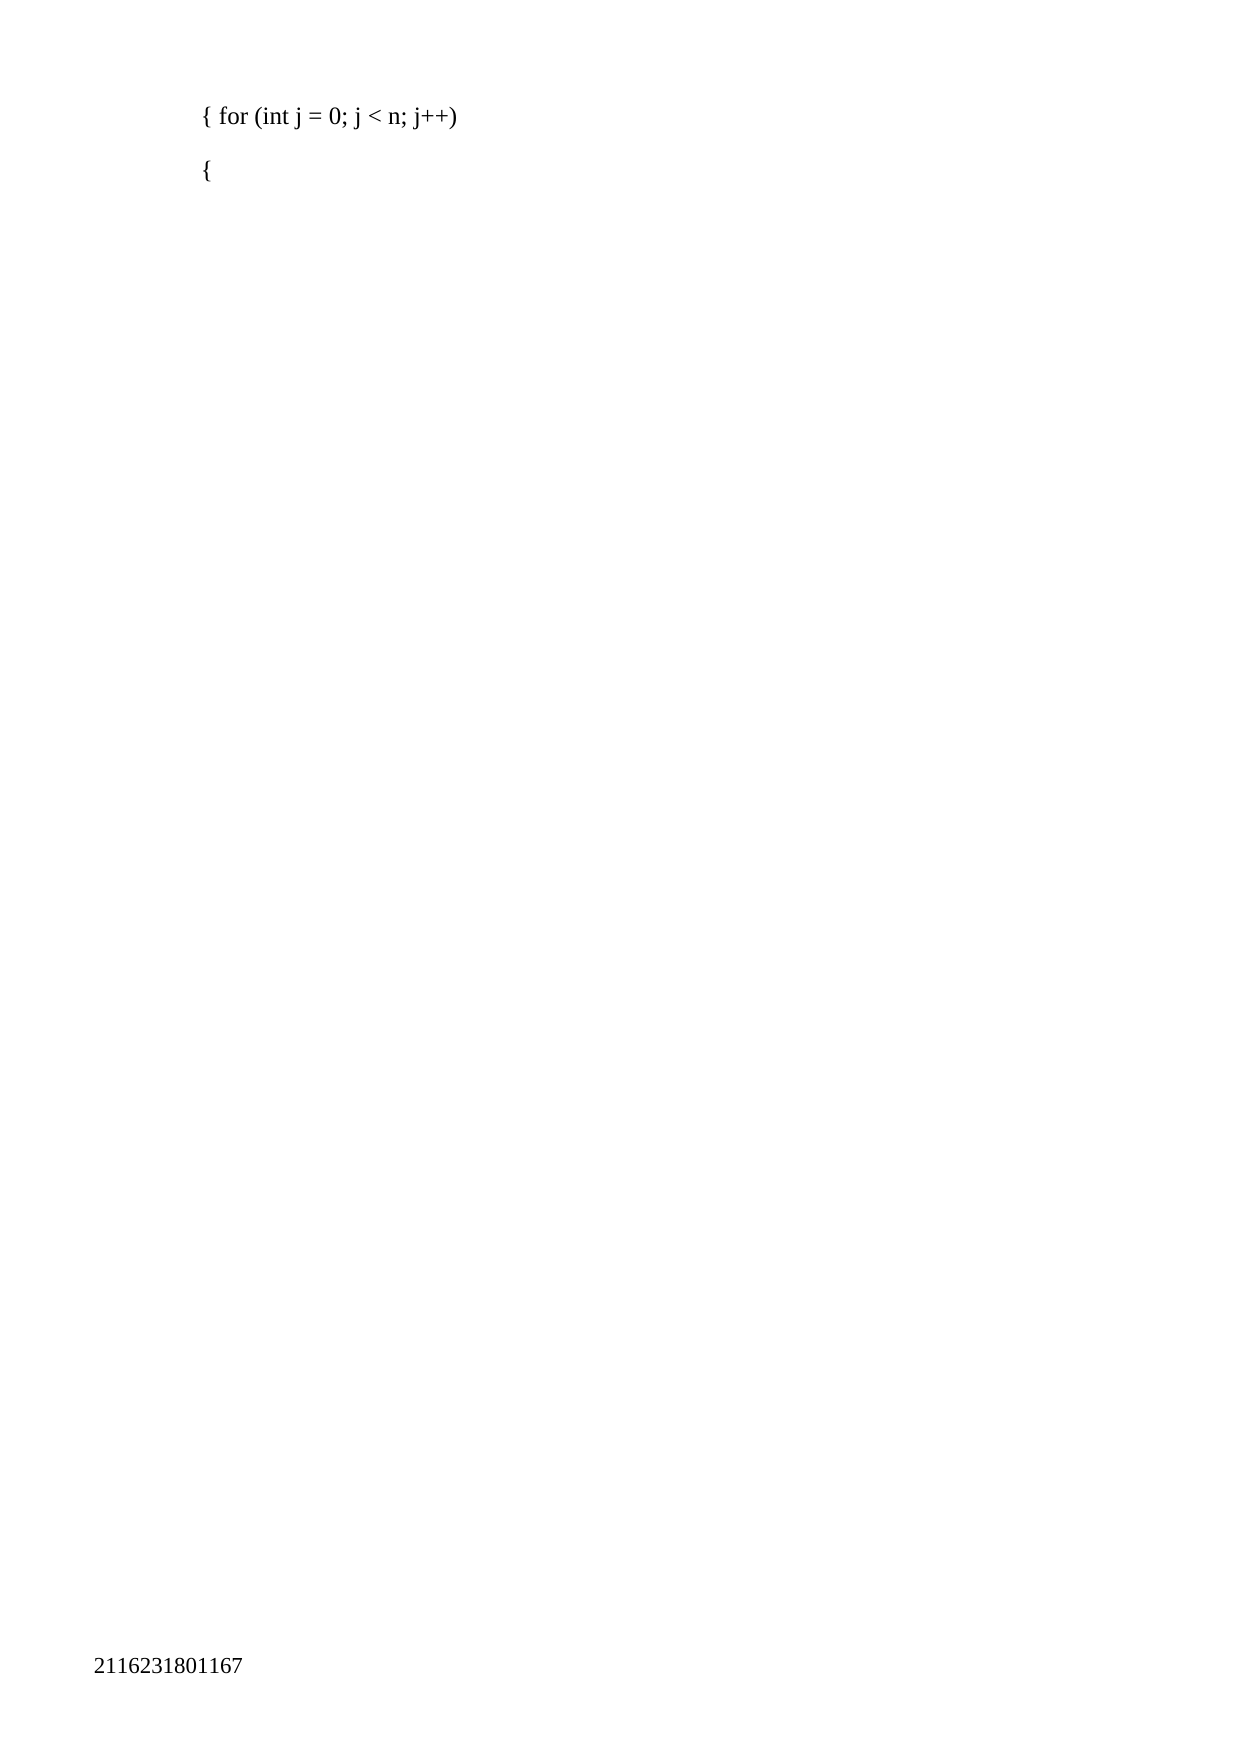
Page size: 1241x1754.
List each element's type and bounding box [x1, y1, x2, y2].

text [176, 101, 459, 183]
